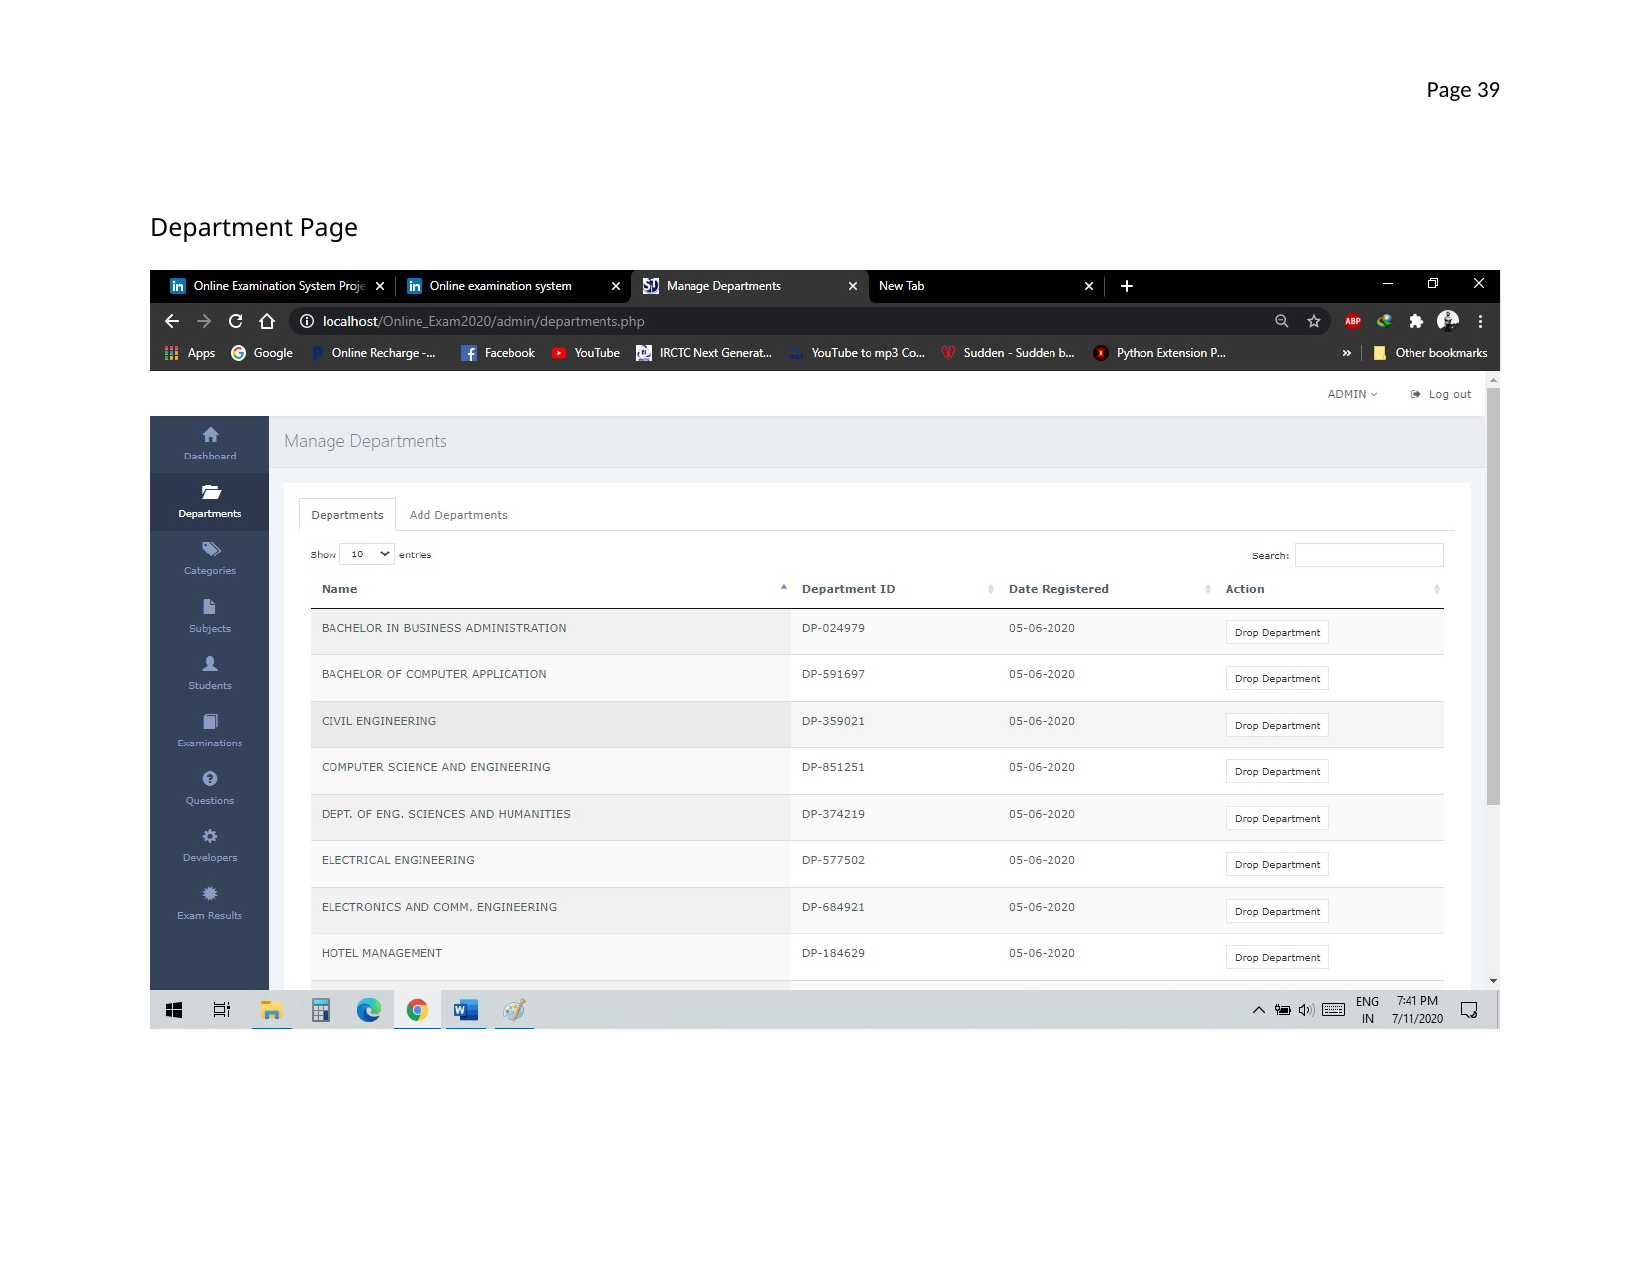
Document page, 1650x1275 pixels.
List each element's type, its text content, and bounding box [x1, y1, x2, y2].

picture [150, 270, 1500, 1029]
text Department Page [150, 210, 1500, 244]
